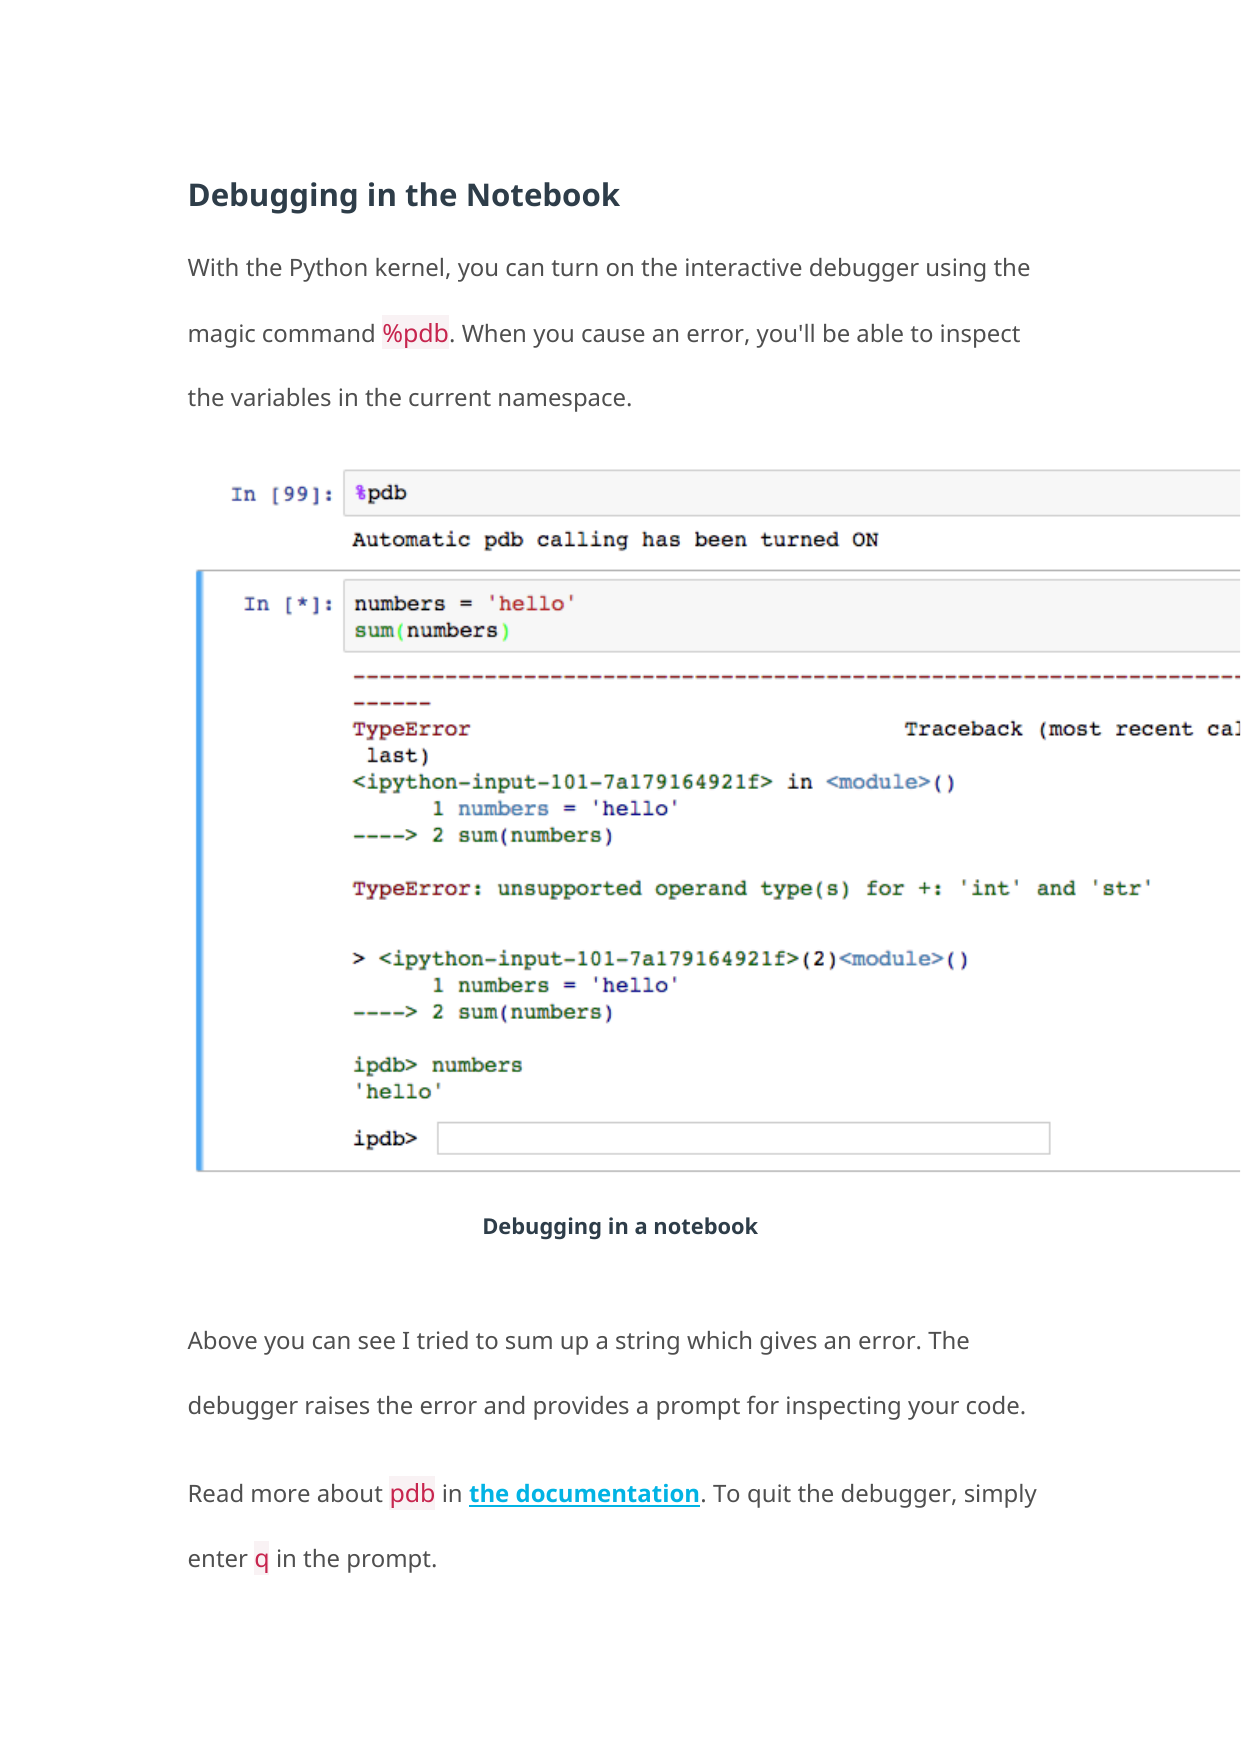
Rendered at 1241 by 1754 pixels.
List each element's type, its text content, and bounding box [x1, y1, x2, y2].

text With the Python kernel, you can turn on the interactive debugger using the magic command %pdb. When you cause an error, you'll be able to inspect the variables in the current namespace. [187, 235, 1053, 430]
picture [187, 462, 1241, 1180]
text Read more about pdb in the documentation. To quit the debugger, simply enter q in the prompt. [187, 1461, 1053, 1591]
text Debugging in a notebook [187, 1210, 1053, 1242]
text Above you can see I tried to sum up a string which gives an error. The debugger raises the error and provides a prompt for inspecting your code. [187, 1307, 1053, 1437]
subtitle Debugging in the Notebook [187, 162, 1053, 227]
